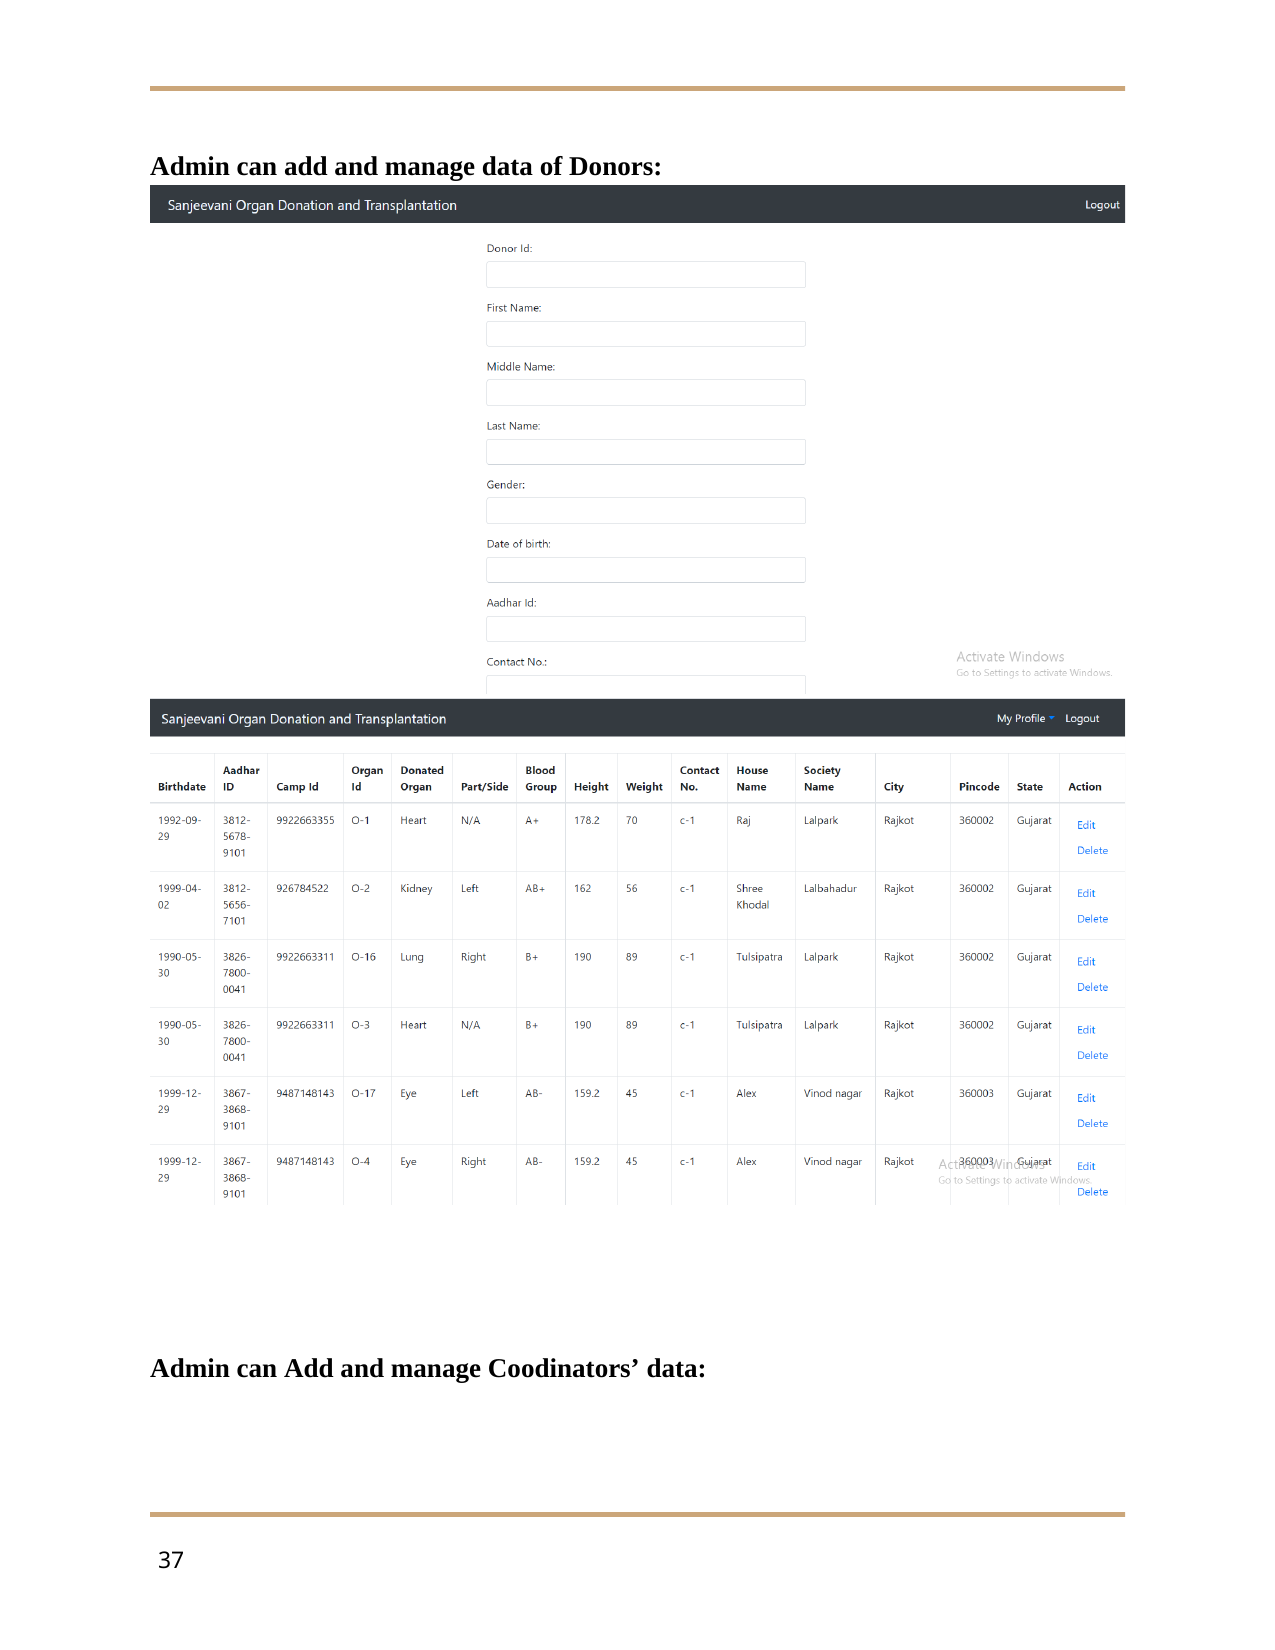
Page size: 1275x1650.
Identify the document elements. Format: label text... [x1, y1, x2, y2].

picture [150, 185, 1125, 694]
picture [150, 698, 1125, 1205]
picture [150, 86, 1125, 91]
picture [150, 1512, 1125, 1517]
text Admin can Add and manage Coodinators’ data: [150, 1353, 1125, 1384]
text Admin can add and manage data of Donors: [150, 150, 1125, 181]
